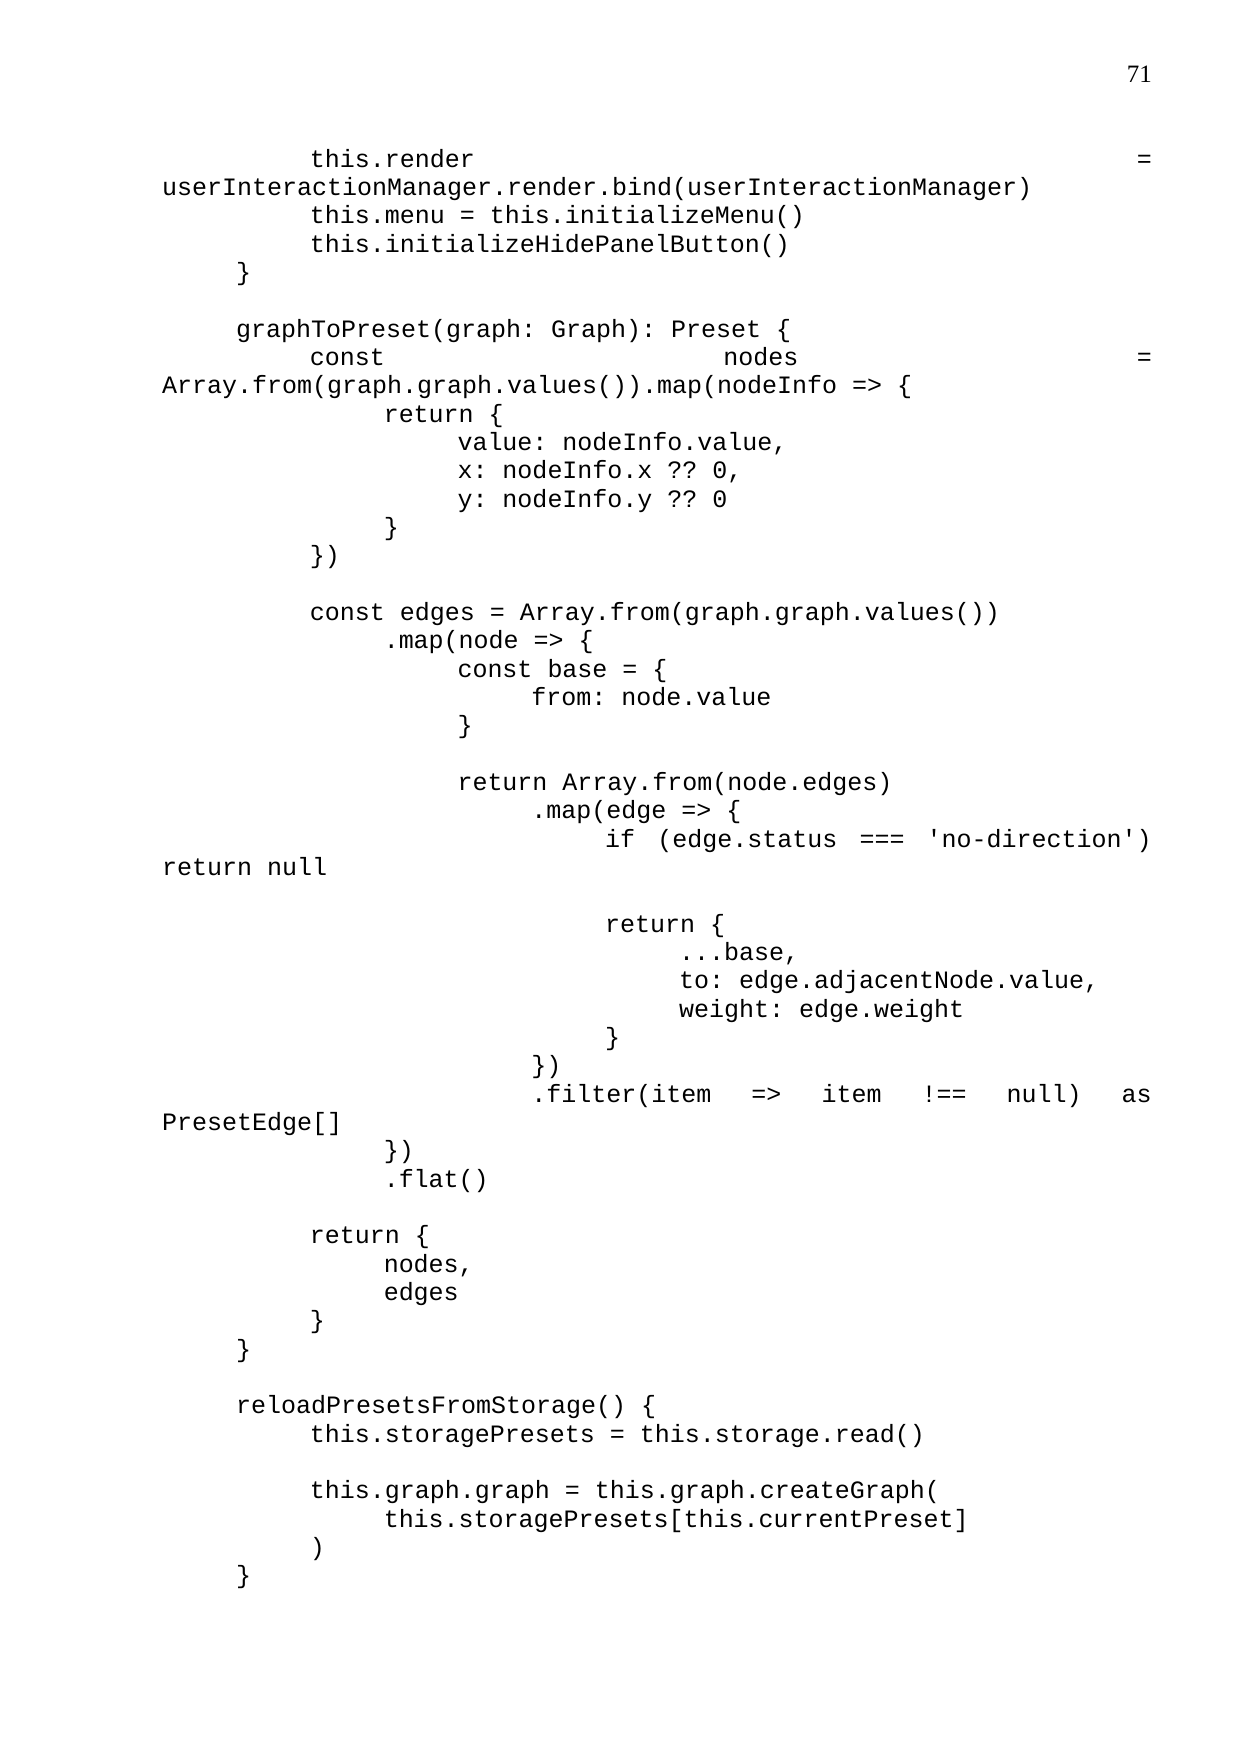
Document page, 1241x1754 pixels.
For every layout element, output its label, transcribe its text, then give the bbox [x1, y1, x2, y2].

text ...base, [162, 940, 1152, 968]
text this.initializeHidePanelButton() [162, 231, 1152, 260]
text return Array.from(node.edges) [162, 770, 1152, 798]
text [162, 1421, 1152, 1450]
text to: edge.adjacentNode.value, [162, 968, 1152, 996]
text }) [162, 1138, 1152, 1166]
text value: nodeInfo.value, [162, 430, 1152, 458]
text .flat() [162, 1166, 1152, 1195]
text .map(node => { [162, 628, 1152, 656]
text return { [162, 911, 1152, 940]
text return { [162, 401, 1152, 430]
text } [162, 515, 1152, 543]
text } [162, 713, 1152, 741]
text return { [162, 1223, 1152, 1251]
text reloadPresetsFromStorage() { [162, 1393, 1152, 1421]
text this.graph.graph = this.graph.createGraph( [162, 1478, 1152, 1506]
text }) [162, 543, 1152, 571]
text } [162, 1563, 1152, 1591]
text nodes, [162, 1251, 1152, 1280]
text const edges = Array.from(graph.graph.values()) [162, 600, 1152, 628]
text .filter(item => item !== null) as PresetEdge[] [162, 1081, 1152, 1138]
text weight: edge.weight [162, 996, 1152, 1025]
text if (edge.status === 'no-direction') return null [162, 826, 1152, 883]
text edges [162, 1280, 1152, 1308]
text }) [162, 1053, 1152, 1081]
text this.menu = this.initializeMenu() [162, 203, 1152, 231]
text .map(edge => { [162, 798, 1152, 826]
text this.render = userInteractionManager.render.bind(userInteractionManager) [162, 146, 1152, 203]
text const nodes = Array.from(graph.graph.values()).map(nodeInfo => { [162, 345, 1152, 401]
text x: nodeInfo.x ?? 0, [162, 458, 1152, 486]
text ) [162, 1535, 1152, 1563]
text } [162, 1336, 1152, 1365]
text graphToPreset(graph: Graph): Preset { [162, 316, 1152, 345]
text const base = { [162, 656, 1152, 685]
text from: node.value [162, 685, 1152, 713]
text this.storagePresets[this.currentPreset] [162, 1506, 1152, 1535]
text y: nodeInfo.y ?? 0 [162, 486, 1152, 515]
text } [162, 260, 1152, 288]
text } [162, 1308, 1152, 1336]
text } [162, 1025, 1152, 1053]
